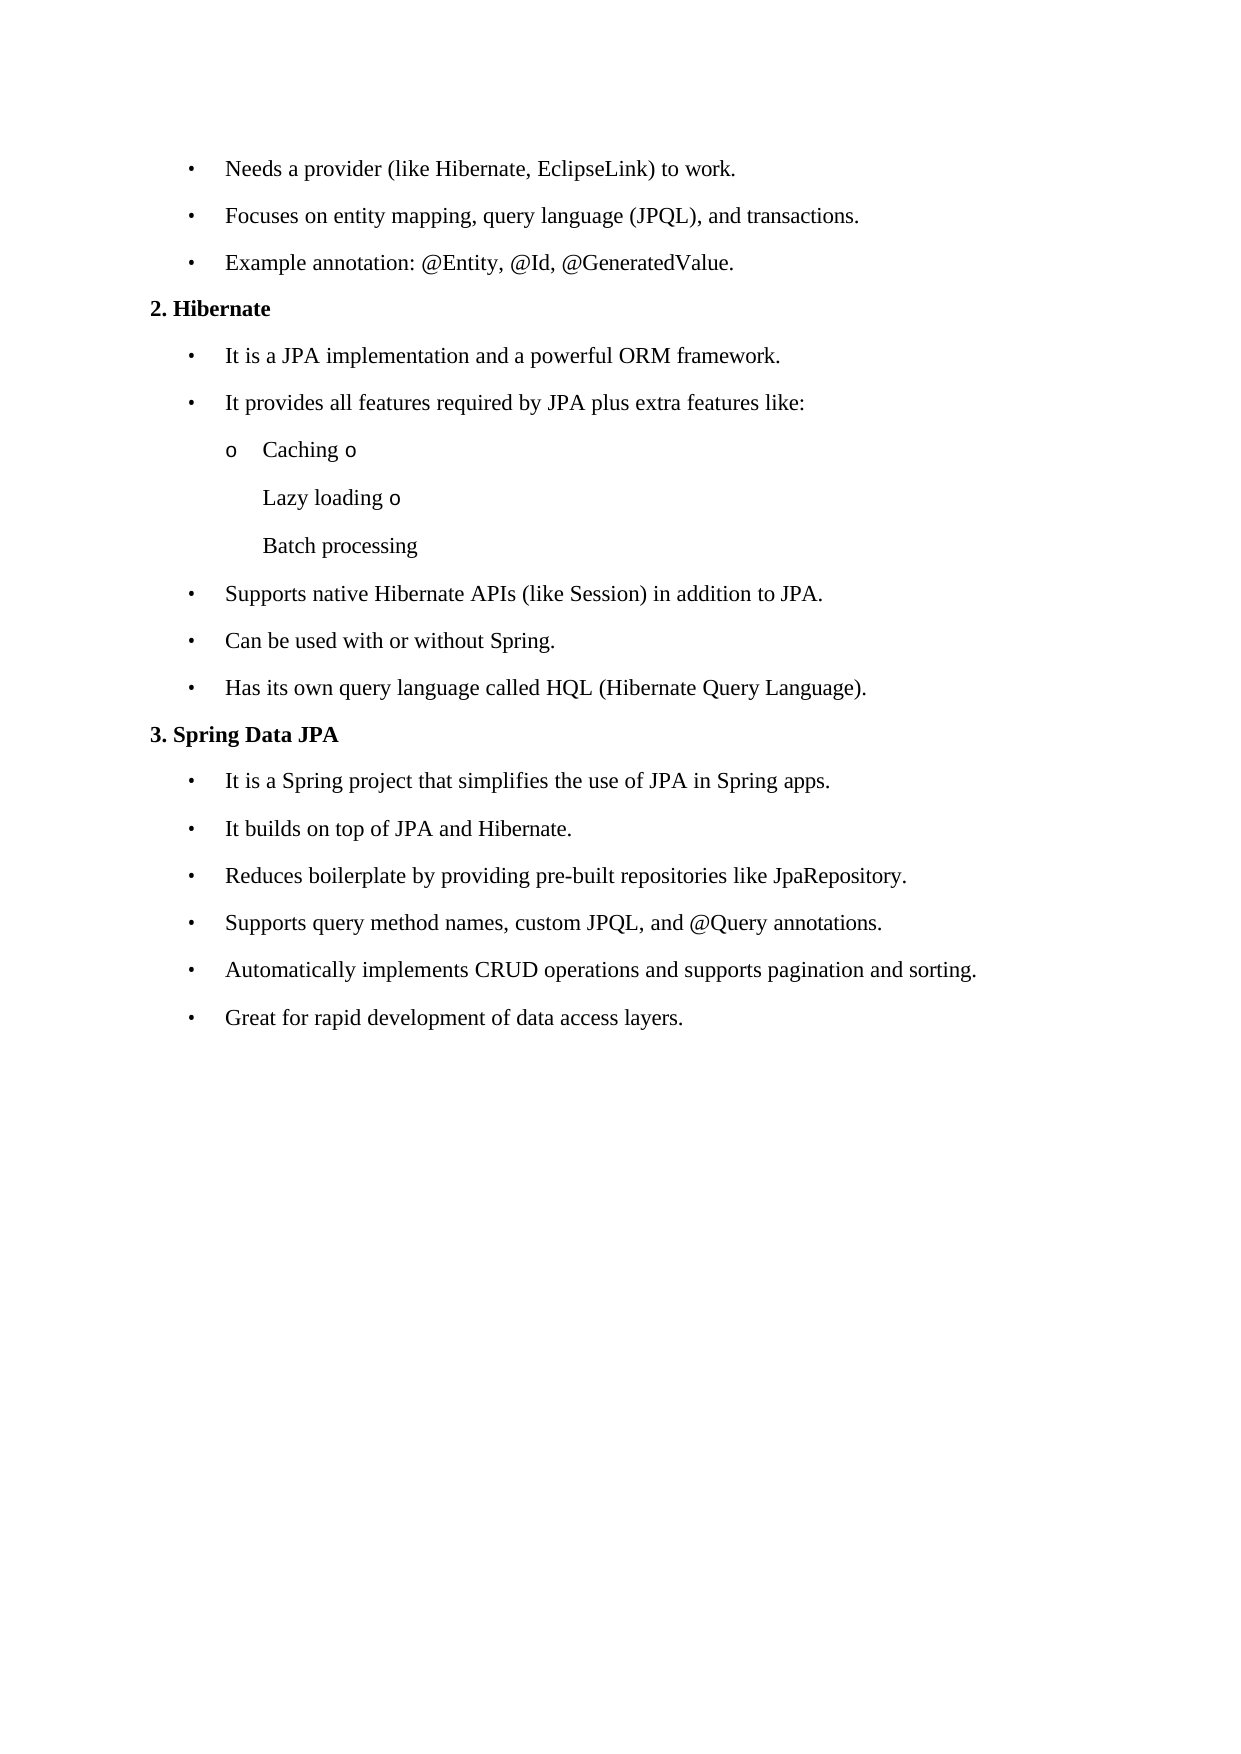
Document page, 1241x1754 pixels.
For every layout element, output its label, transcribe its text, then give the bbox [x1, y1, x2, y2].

list Reduces boilerplate by providing pre-built repositories like JpaRepository. [187, 861, 1107, 889]
list It is a Spring project that simplifies the use of JPA in Spring apps. [187, 766, 1107, 795]
list Supports query method names, custom JPQL, and @Query annotations. [187, 908, 1107, 937]
text o Caching o [225, 436, 1107, 463]
list Focuses on entity mapping, query language (JPQL), and transactions. [187, 201, 1107, 229]
subtitle Spring Data JPA [150, 721, 1107, 747]
list Example annotation: @Entity, @Id, @GeneratedValue. [187, 248, 1107, 277]
list It builds on top of JPA and Hibernate. [187, 814, 1107, 842]
list It is a JPA implementation and a powerful ORM framework. [187, 341, 1107, 370]
list Great for rapid development of data access layers. [187, 1003, 1107, 1031]
text Batch processing [262, 532, 1107, 558]
list Supports native Hibernate APIs (like Session) in addition to JPA. [187, 579, 1107, 607]
subtitle Hibernate [150, 295, 1107, 322]
list It provides all features required by JPA plus extra features like: [187, 388, 1107, 417]
text Lazy loading o [262, 484, 1107, 511]
list Can be used with or without Spring. [187, 626, 1107, 654]
list Automatically implements CRUD operations and supports pagination and sorting. [187, 955, 1107, 984]
list Has its own query language called HQL (Hibernate Query Language). [187, 673, 1107, 702]
list Needs a provider (like Hibernate, EclipseLink) to work. [187, 154, 1107, 182]
